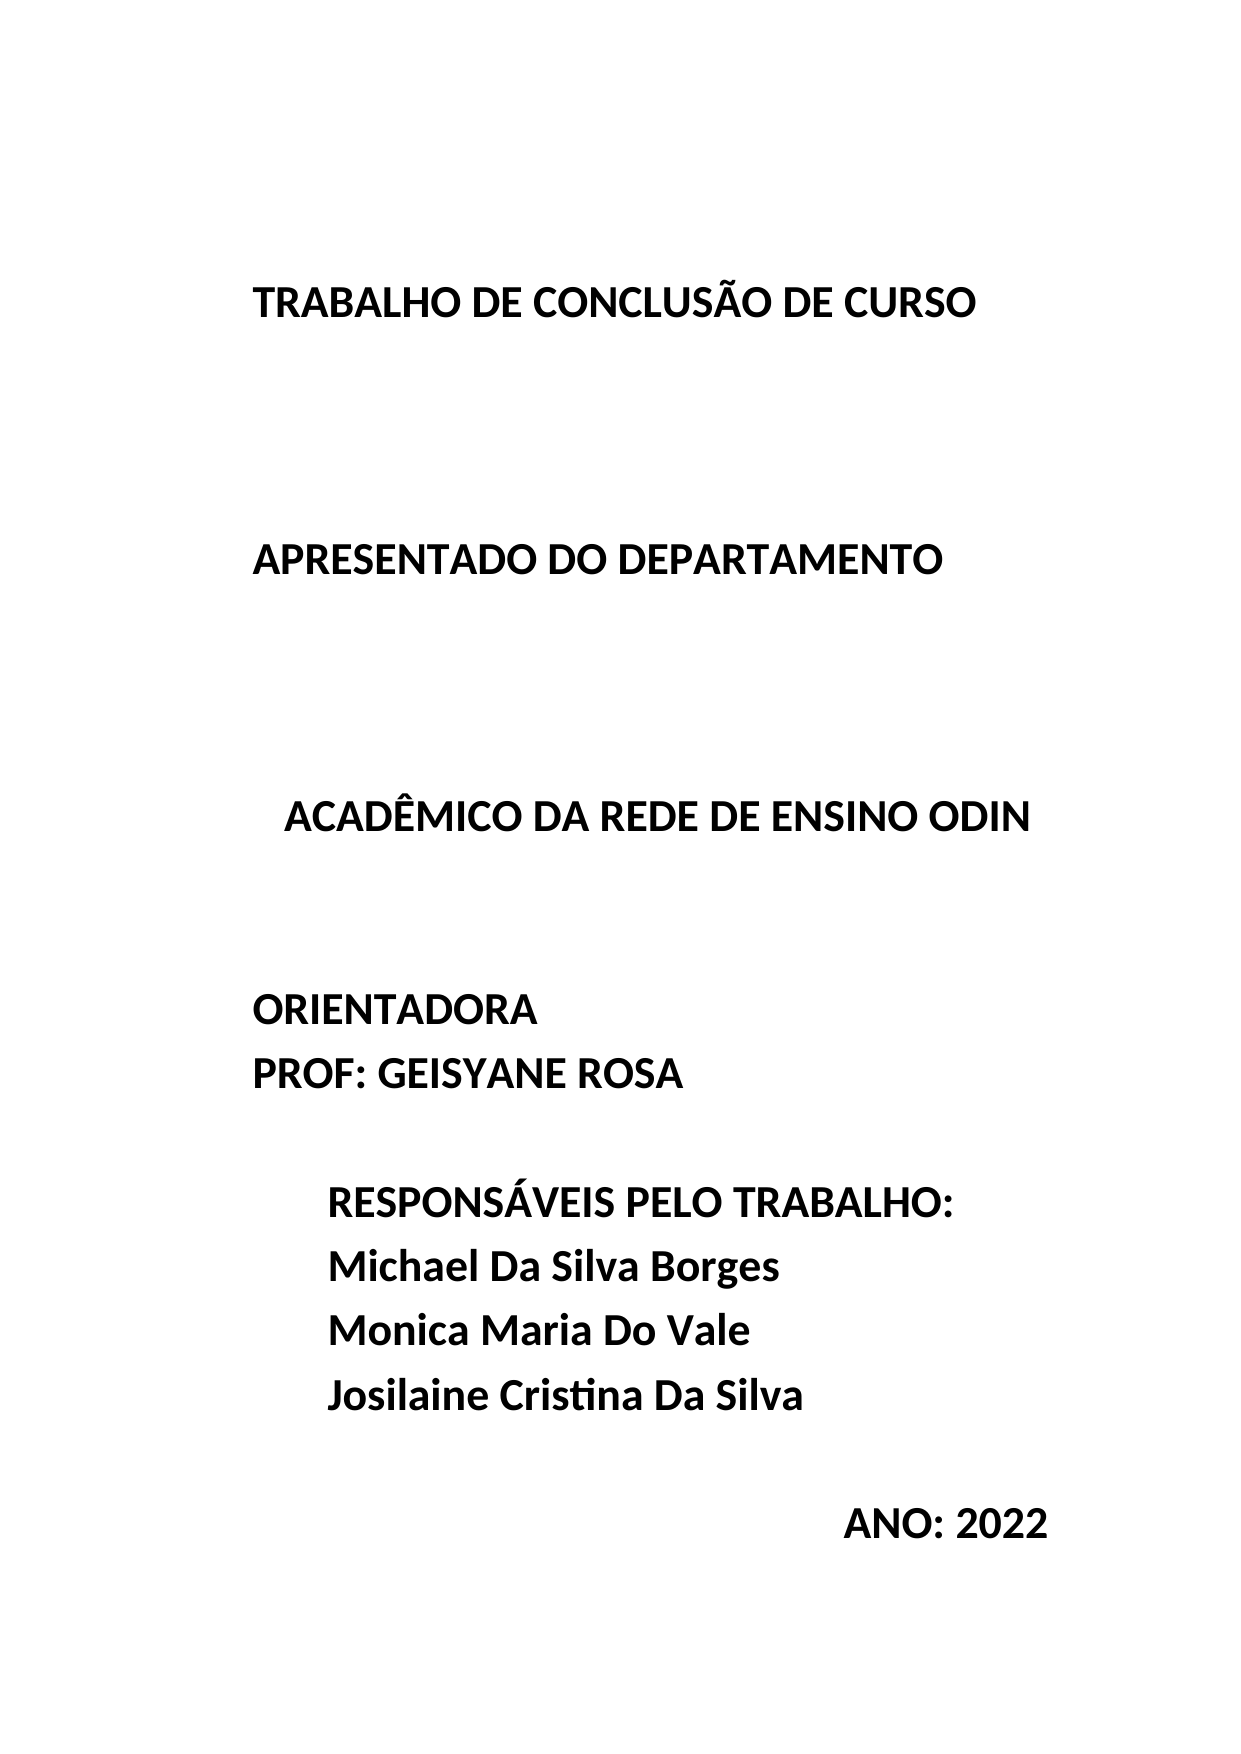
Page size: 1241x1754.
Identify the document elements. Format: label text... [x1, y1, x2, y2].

list ANO: 2022 [327, 1494, 1063, 1550]
list ACADÊMICO DA REDE DE ENSINO ODIN [252, 787, 1063, 843]
list Michael Da Silva Borges [327, 1237, 1063, 1293]
list RESPONSÁVEIS PELO TRABALHO: [327, 1173, 1063, 1229]
list PROF: GEISYANE ROSA [252, 1044, 1063, 1100]
list ORIENTADORA [252, 980, 1063, 1036]
list Monica Maria Do Vale [327, 1301, 1063, 1357]
list TRABALHO DE CONCLUSÃO DE CURSO [252, 273, 1063, 329]
list APRESENTADO DO DEPARTAMENTO [252, 530, 1063, 586]
list Josilaine Cristina Da Silva [327, 1366, 1063, 1421]
